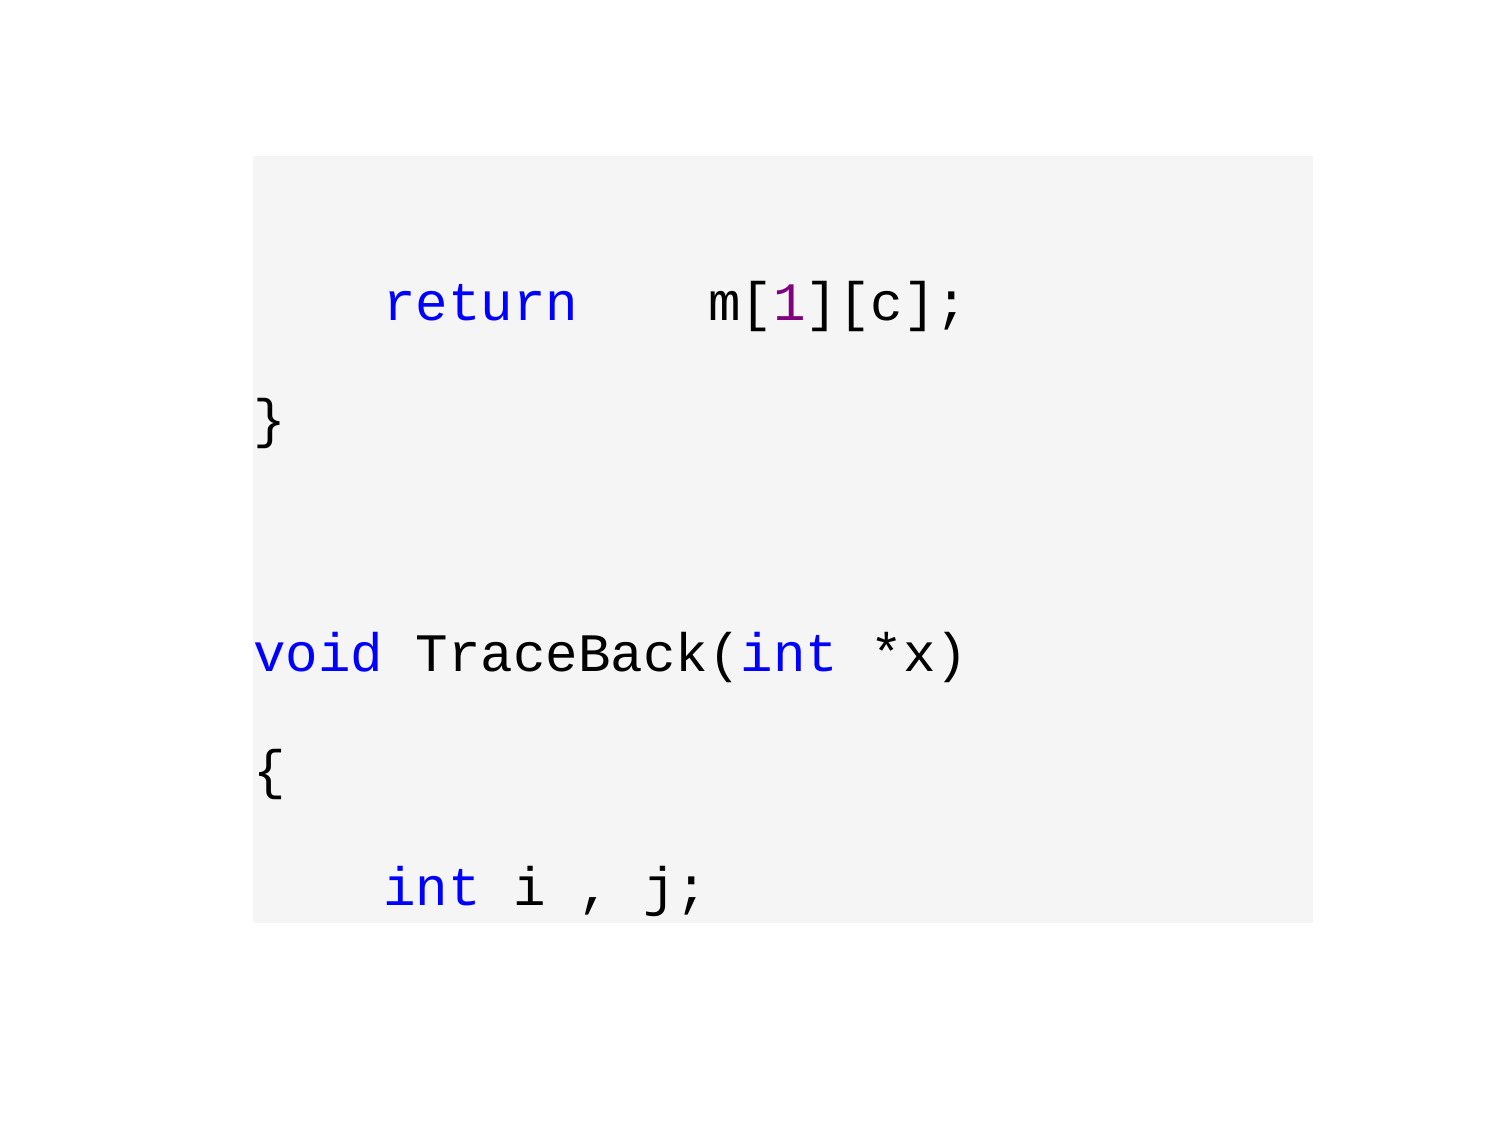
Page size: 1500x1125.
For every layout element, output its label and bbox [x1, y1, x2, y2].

text [253, 156, 1313, 923]
